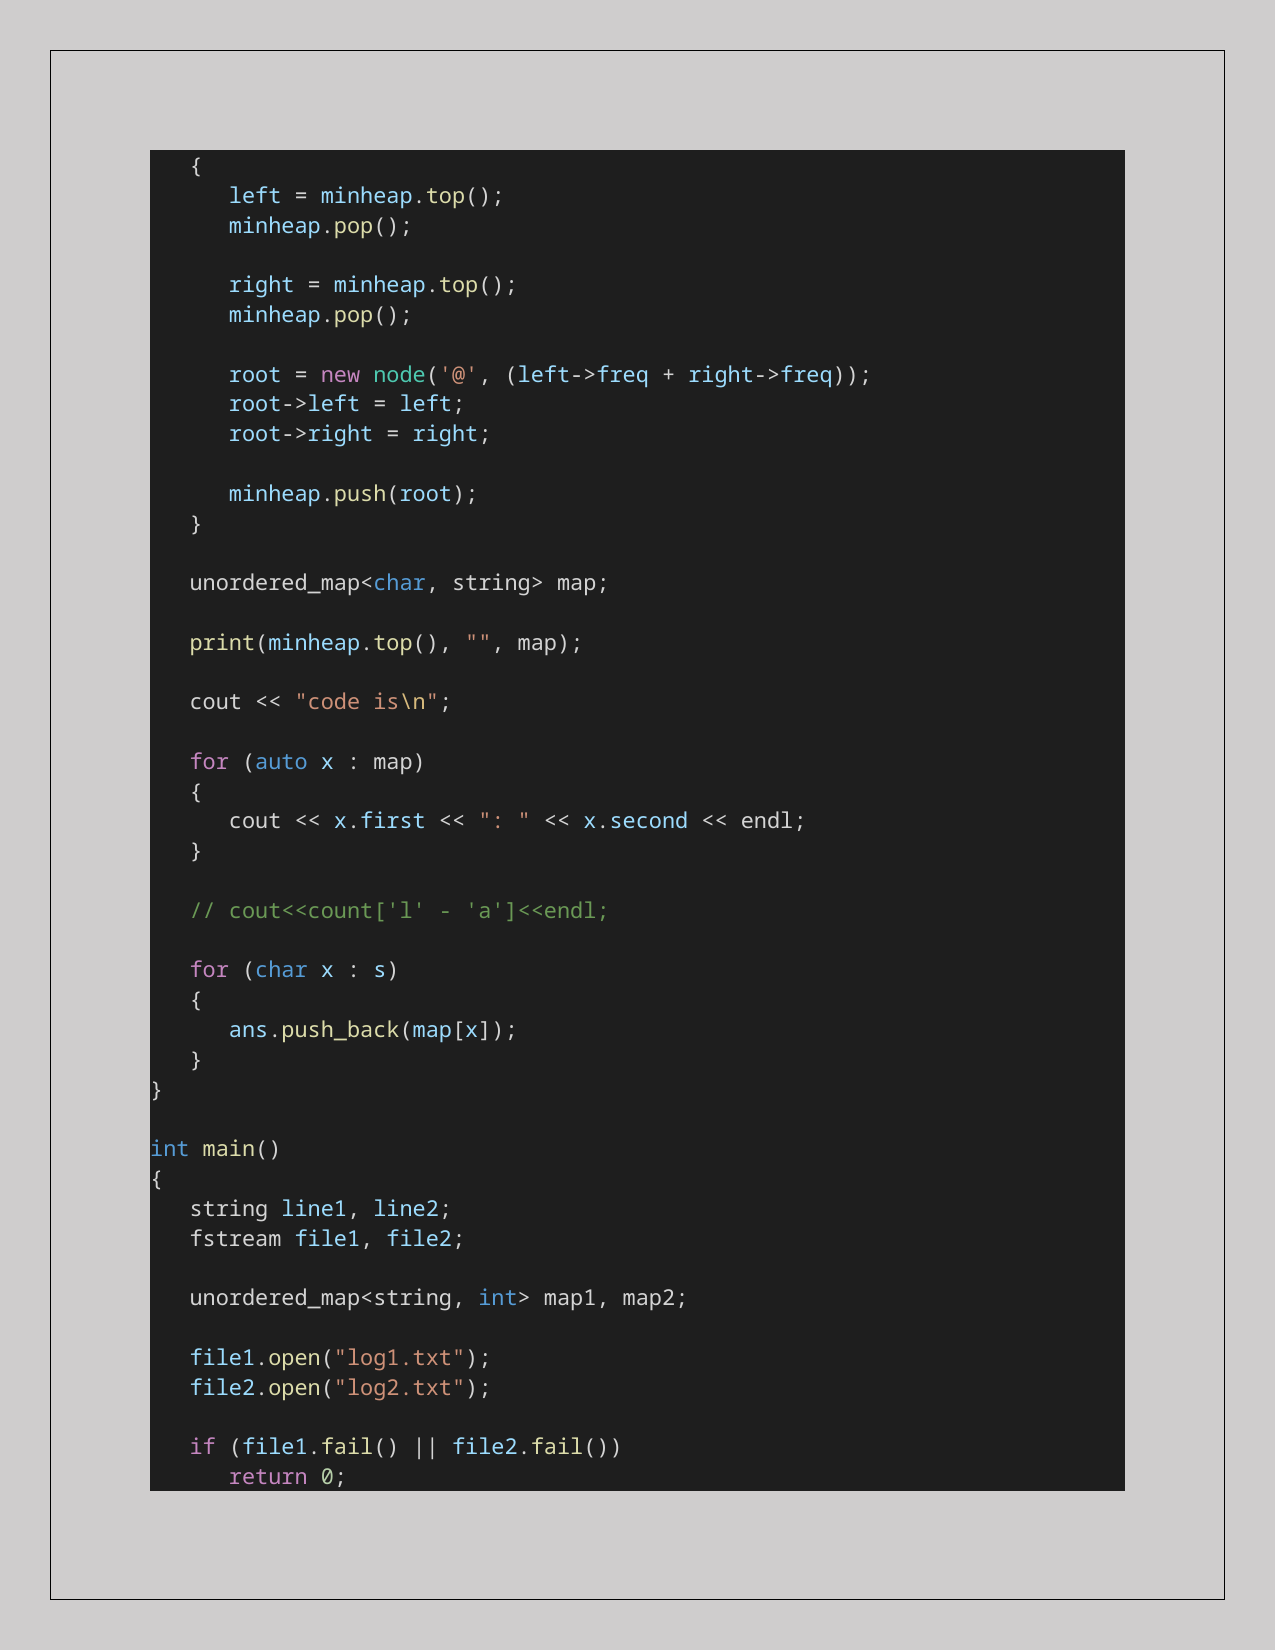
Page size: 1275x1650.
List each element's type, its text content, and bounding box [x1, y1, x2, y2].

text { [150, 150, 1125, 180]
text minheap.pop(); [150, 209, 1125, 239]
text cout << "code is\n"; [150, 686, 1125, 716]
text root = new node('@', (left->freq + right->freq)); [150, 358, 1125, 388]
text string line1, line2; [150, 1193, 1125, 1222]
text file2.open("log2.txt"); [150, 1371, 1125, 1401]
text unordered_map<char, string> map; [150, 567, 1125, 597]
text right = minheap.top(); [150, 269, 1125, 299]
text { [150, 776, 1125, 805]
text } [150, 1073, 1125, 1103]
text return 0; [150, 1461, 1125, 1491]
text } [150, 835, 1125, 865]
text } [150, 507, 1125, 537]
text root->right = right; [150, 418, 1125, 448]
text { [150, 1163, 1125, 1193]
text print(minheap.top(), "", map); [150, 627, 1125, 656]
text fstream file1, file2; [150, 1222, 1125, 1252]
text int main() [150, 1133, 1125, 1163]
text for (auto x : map) [150, 746, 1125, 776]
text minheap.pop(); [150, 299, 1125, 329]
text if (file1.fail() || file2.fail()) [150, 1431, 1125, 1461]
text root->left = left; [150, 388, 1125, 418]
text ans.push_back(map[x]); [150, 1014, 1125, 1044]
text file1.open("log1.txt"); [150, 1342, 1125, 1371]
text left = minheap.top(); [150, 180, 1125, 209]
text // cout<<count['l' - 'a']<<endl; [150, 895, 1125, 924]
text { [150, 984, 1125, 1014]
text minheap.push(root); [150, 478, 1125, 507]
text for (char x : s) [150, 954, 1125, 984]
text cout << x.first << ": " << x.second << endl; [150, 805, 1125, 835]
text unordered_map<string, int> map1, map2; [150, 1282, 1125, 1312]
text } [150, 1044, 1125, 1073]
